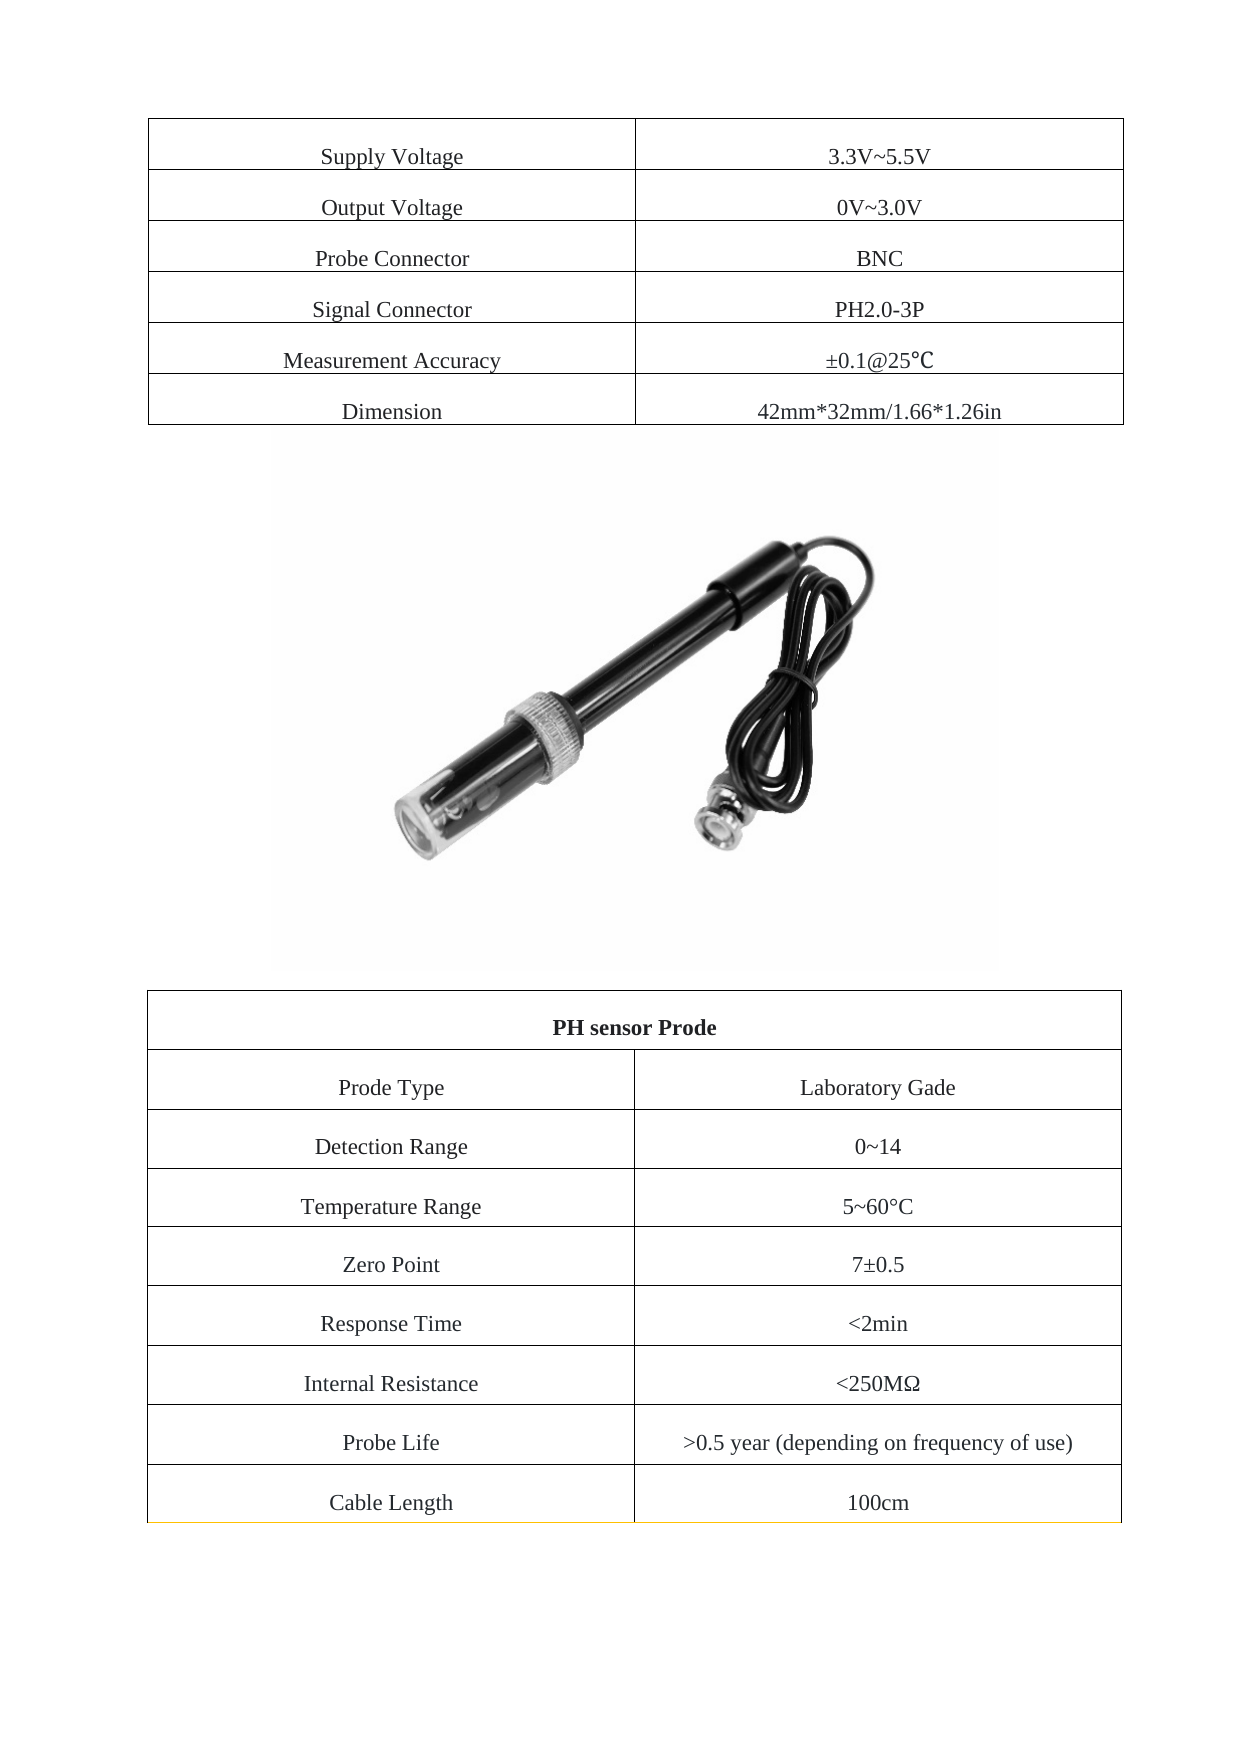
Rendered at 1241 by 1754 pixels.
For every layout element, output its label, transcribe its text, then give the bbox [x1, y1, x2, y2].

table_cell Prode Type [148, 1050, 634, 1108]
table_cell Probe Connector [149, 221, 635, 271]
table_cell Output Voltage [149, 170, 635, 220]
table_cell <2min [635, 1286, 1121, 1345]
table_cell Detection Range [148, 1110, 634, 1168]
table_cell 7±0.5 [635, 1227, 1121, 1285]
table_cell Supply Voltage [149, 119, 635, 169]
table_cell BNC [636, 221, 1123, 271]
table_cell Zero Point [148, 1227, 634, 1285]
table_cell Laboratory Gade [635, 1050, 1121, 1108]
table_cell Response Time [148, 1286, 634, 1345]
table_cell 42mm*32mm/1.66*1.26in [636, 374, 1123, 424]
table_cell PH2.0-3P [636, 272, 1123, 322]
table_cell Dimension [149, 374, 635, 424]
table_cell ±0.1@25℃ [636, 323, 1123, 373]
picture [270, 425, 999, 971]
table_cell Signal Connector [149, 272, 635, 322]
table_cell 5~60°C [635, 1169, 1121, 1226]
table_cell Cable Length [148, 1465, 634, 1522]
table_cell 100cm [635, 1465, 1121, 1522]
table_cell Internal Resistance [148, 1346, 634, 1404]
table_cell >0.5 year (depending on frequency of use) [635, 1405, 1121, 1464]
table_cell 0V~3.0V [636, 170, 1123, 220]
table_cell <250MΩ [635, 1346, 1121, 1404]
table_cell Temperature Range [148, 1169, 634, 1226]
table_cell Probe Life [148, 1405, 634, 1464]
table_cell Measurement Accuracy [149, 323, 635, 373]
table_cell 0~14 [635, 1110, 1121, 1168]
table_header PH sensor Prode [148, 991, 1121, 1049]
table_cell 3.3V~5.5V [636, 119, 1123, 169]
